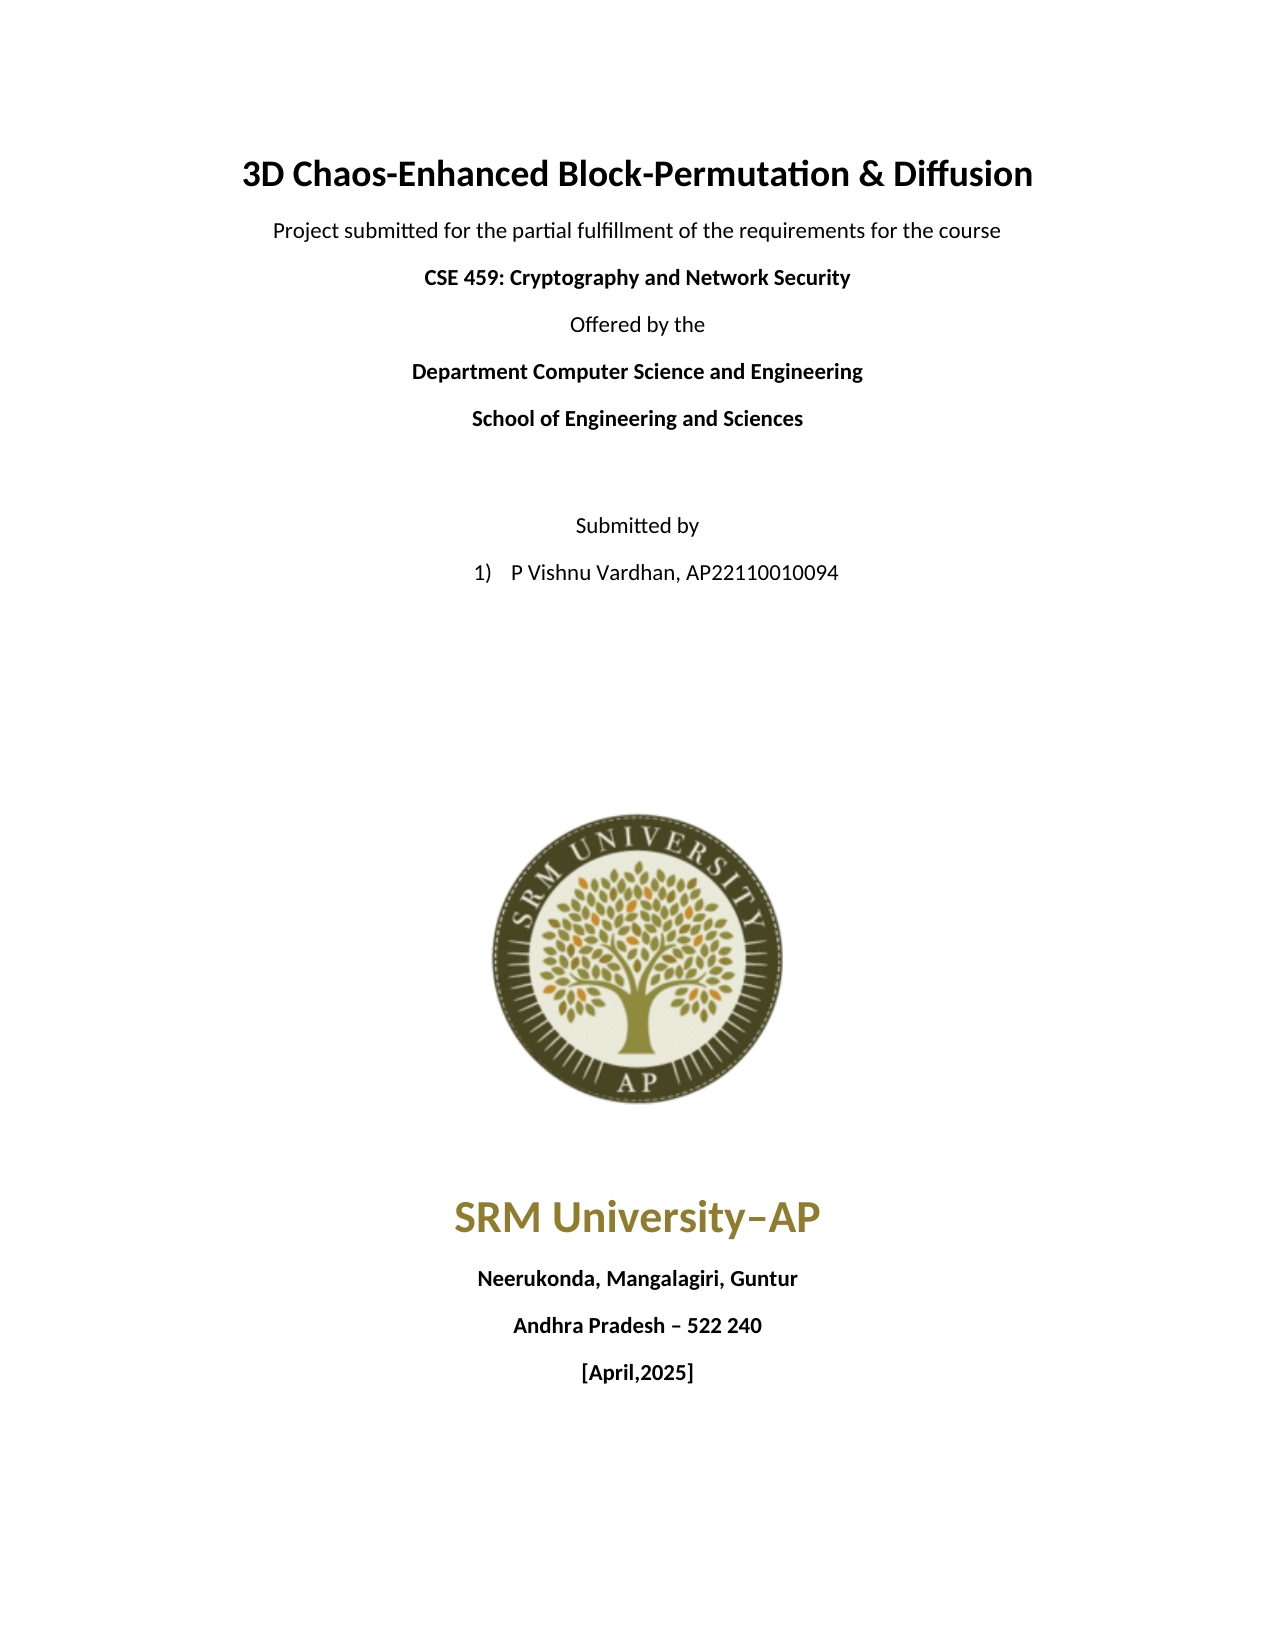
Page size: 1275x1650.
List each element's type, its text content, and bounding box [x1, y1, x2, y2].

text Neerukonda, Mangalagiri, Guntur [150, 1264, 1125, 1293]
text 3D Chaos-Enhanced Block-Permutation & Diffusion [150, 150, 1125, 196]
text Department Computer Science and Engineering [150, 357, 1125, 385]
text Project submitted for the partial fulfillment of the requirements for the course [150, 216, 1125, 244]
text School of Engineering and Sciences [150, 404, 1125, 432]
text Offered by the [150, 310, 1125, 338]
picture [481, 801, 794, 1114]
text Andhra Pradesh – 522 240 [150, 1311, 1125, 1339]
text [April,2025] [150, 1358, 1125, 1386]
text CSE 459: Cryptography and Network Security [150, 263, 1125, 291]
text SRM University–AP [150, 1188, 1125, 1243]
text Submitted by [150, 511, 1125, 539]
list P Vishnu Vardhan, AP22110010094 [187, 558, 1125, 586]
